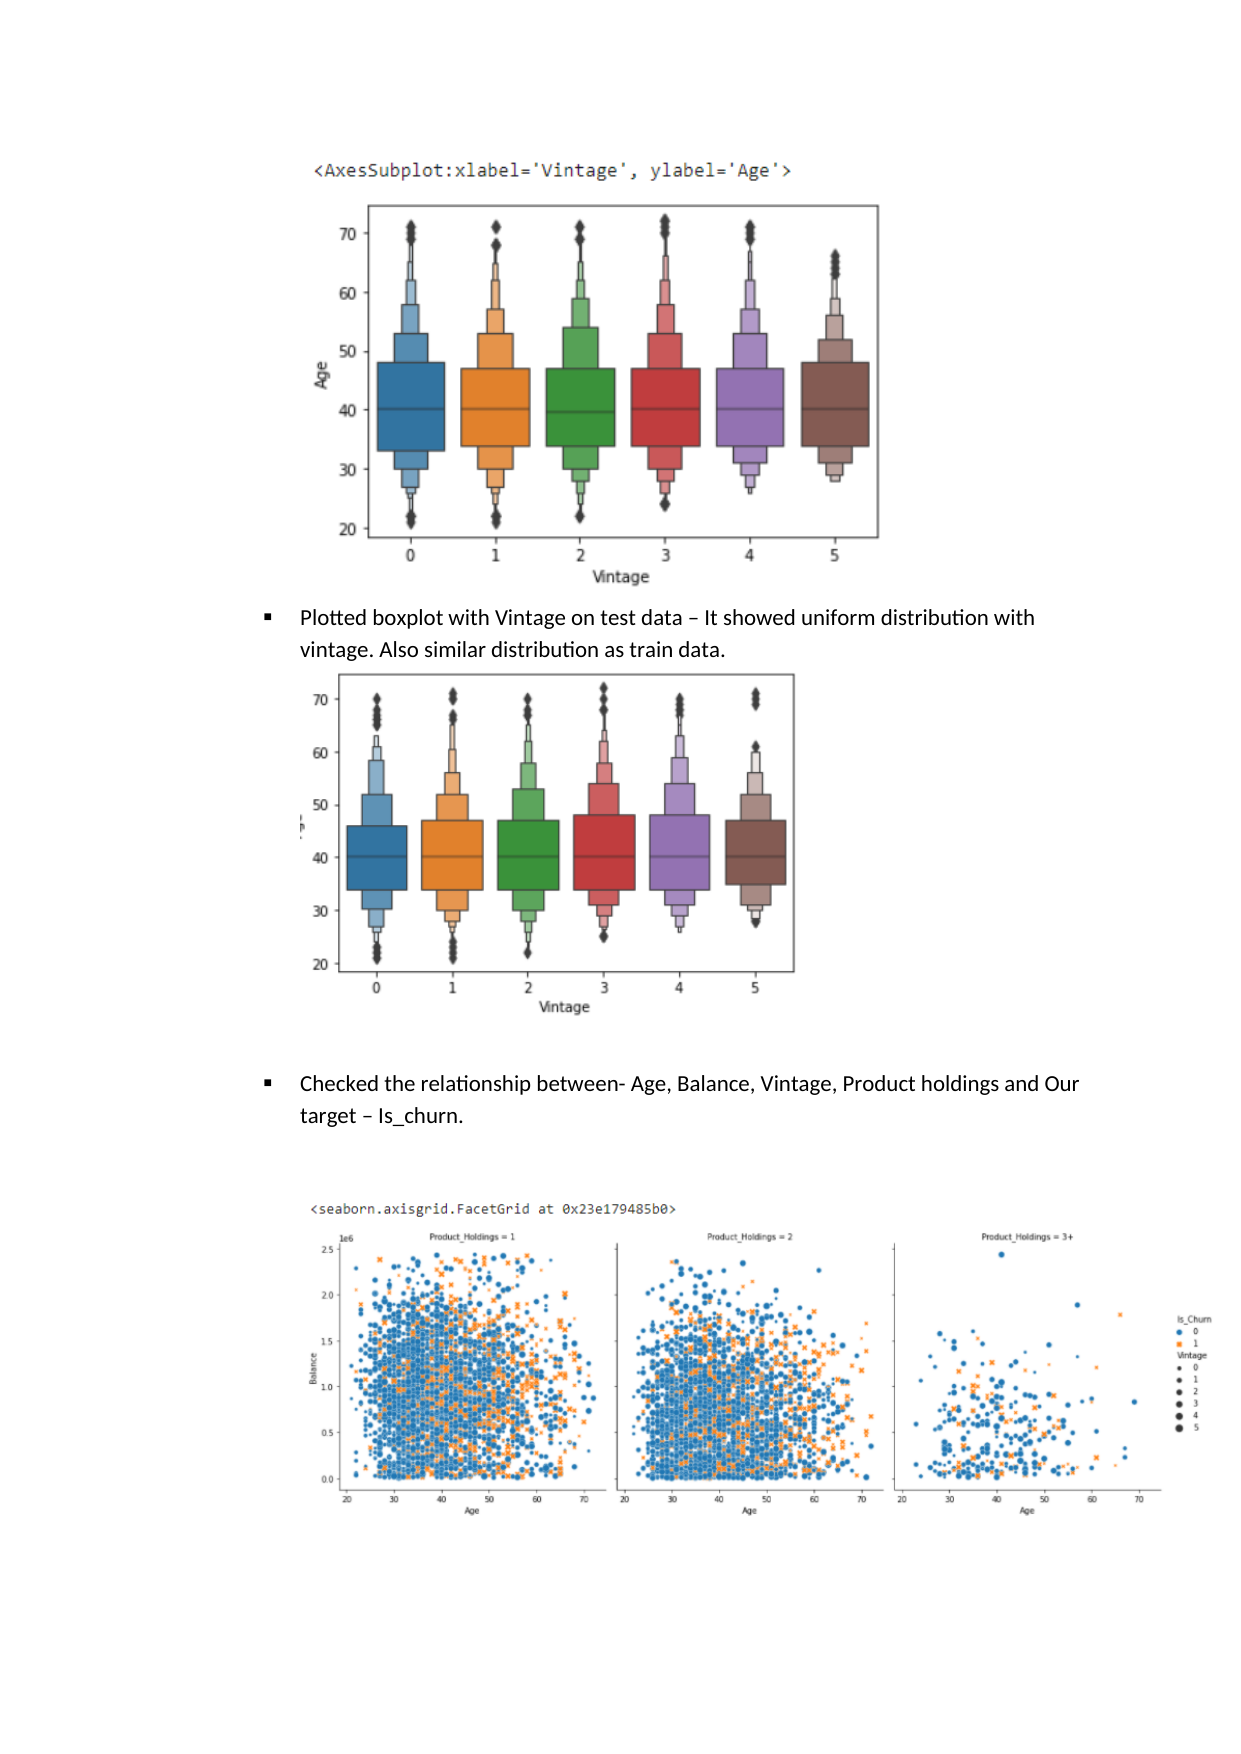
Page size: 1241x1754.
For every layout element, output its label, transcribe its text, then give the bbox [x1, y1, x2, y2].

list Checked the relationship between- Age, Balance, Vintage, Product holdings and Our target – Is_churn. [262, 1069, 1090, 1129]
picture [300, 150, 903, 599]
picture [300, 667, 831, 1033]
picture [300, 1197, 1221, 1520]
